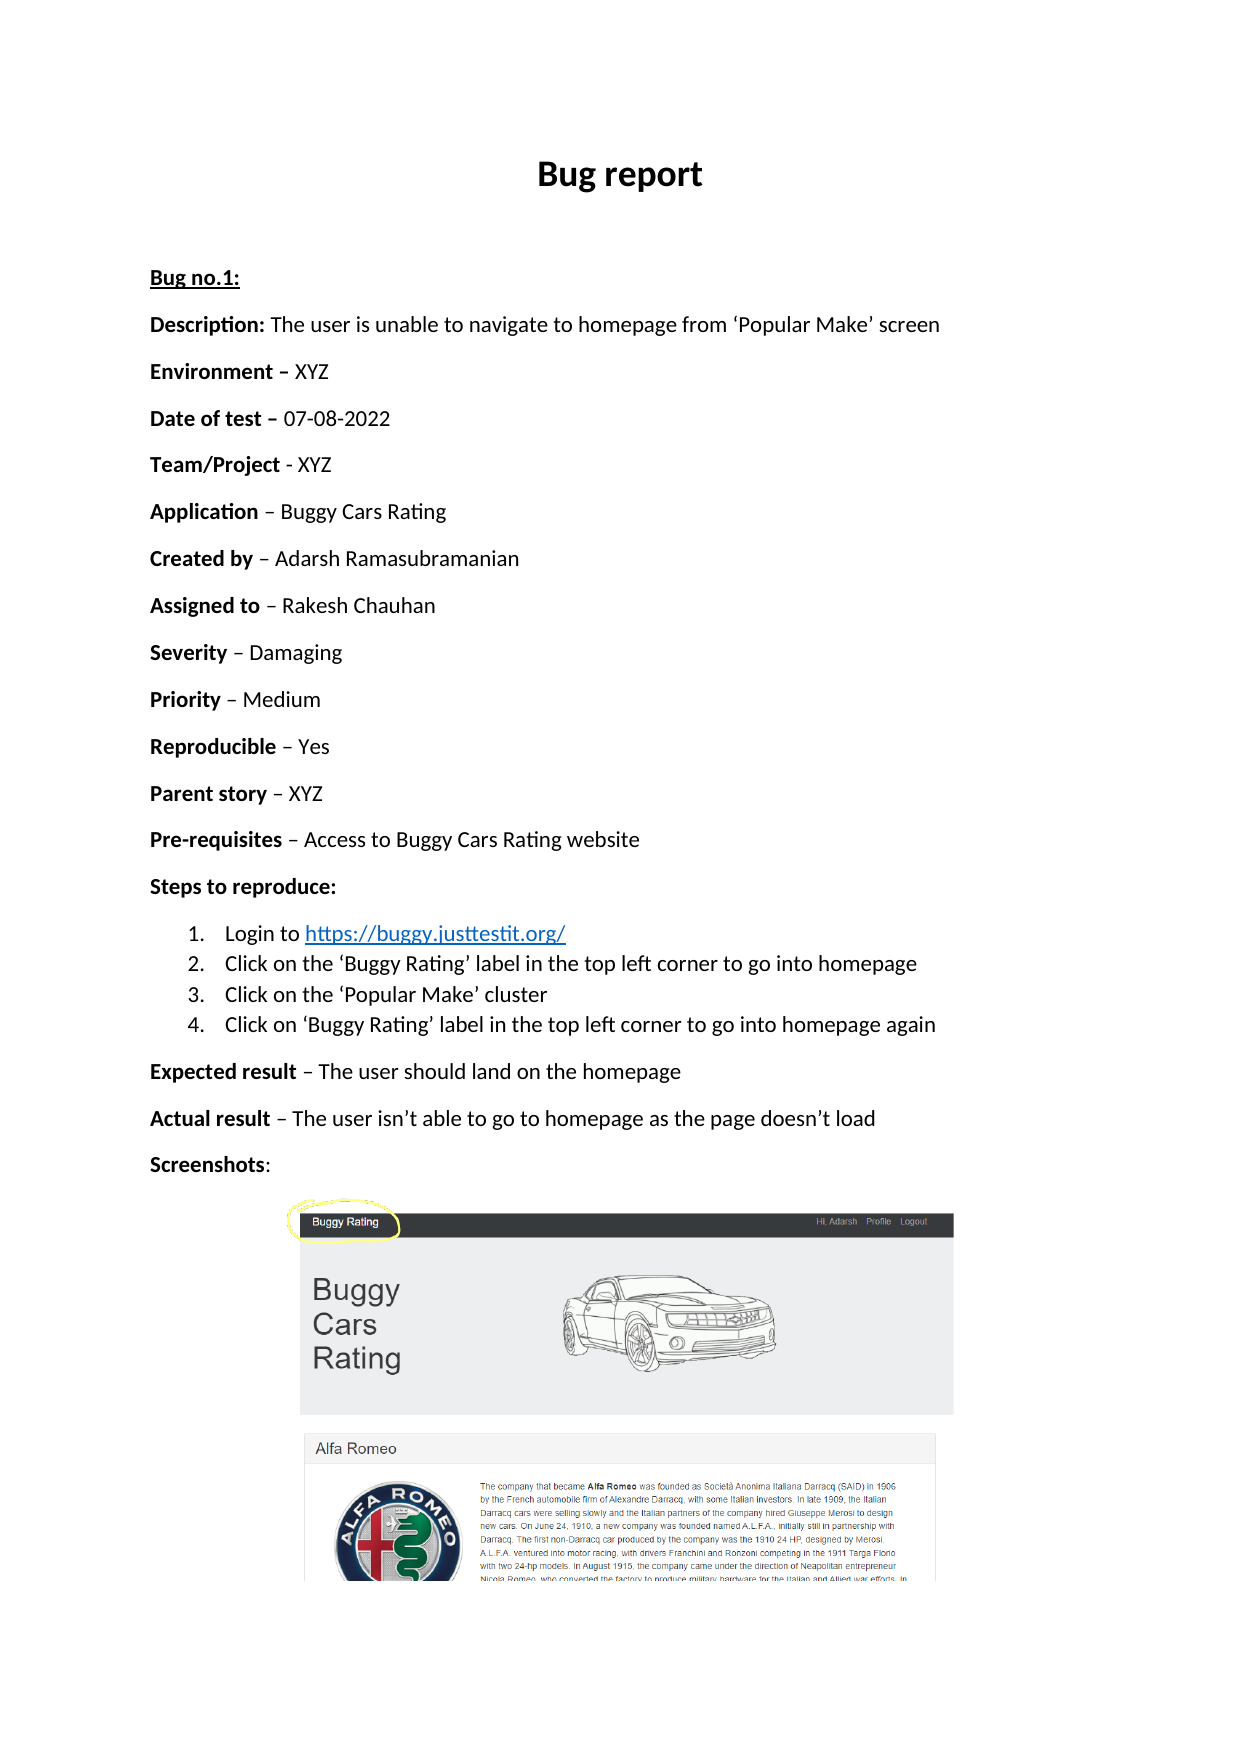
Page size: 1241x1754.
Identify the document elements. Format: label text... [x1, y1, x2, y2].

list Click on the ‘Popular Make’ cluster [187, 980, 1090, 1008]
text Bug no.1: [150, 263, 1090, 291]
text Steps to reproduce: [150, 872, 1090, 900]
text Expected result – The user should land on the homepage [150, 1057, 1090, 1085]
picture [286, 1197, 954, 1581]
text Parent story – XYZ [150, 779, 1090, 807]
text Priority – Medium [150, 685, 1090, 713]
text Assigned to – Rakesh Chauhan [150, 591, 1090, 619]
text Actual result – The user isn’t able to go to homepage as the page doesn’t load [150, 1104, 1090, 1132]
text Severity – Damaging [150, 638, 1090, 666]
text Reproducible – Yes [150, 732, 1090, 760]
list Click on ‘Buggy Rating’ label in the top left corner to go into homepage again [187, 1010, 1090, 1038]
text Application – Buggy Cars Rating [150, 497, 1090, 525]
list Login to https://buggy.justtestit.org/ [187, 919, 1090, 947]
text Bug report [150, 150, 1090, 196]
list Click on the ‘Buggy Rating’ label in the top left corner to go into homepage [187, 949, 1090, 977]
text Environment – XYZ [150, 357, 1090, 385]
text Description: The user is unable to navigate to homepage from ‘Popular Make’ screen [150, 310, 1090, 338]
text Screenshots: [150, 1151, 1090, 1178]
text Created by – Adarsh Ramasubramanian [150, 544, 1090, 572]
text Pre-requisites – Access to Buggy Cars Rating website [150, 826, 1090, 853]
text Team/Project - XYZ [150, 451, 1090, 478]
text Date of test – 07-08-2022 [150, 404, 1090, 432]
